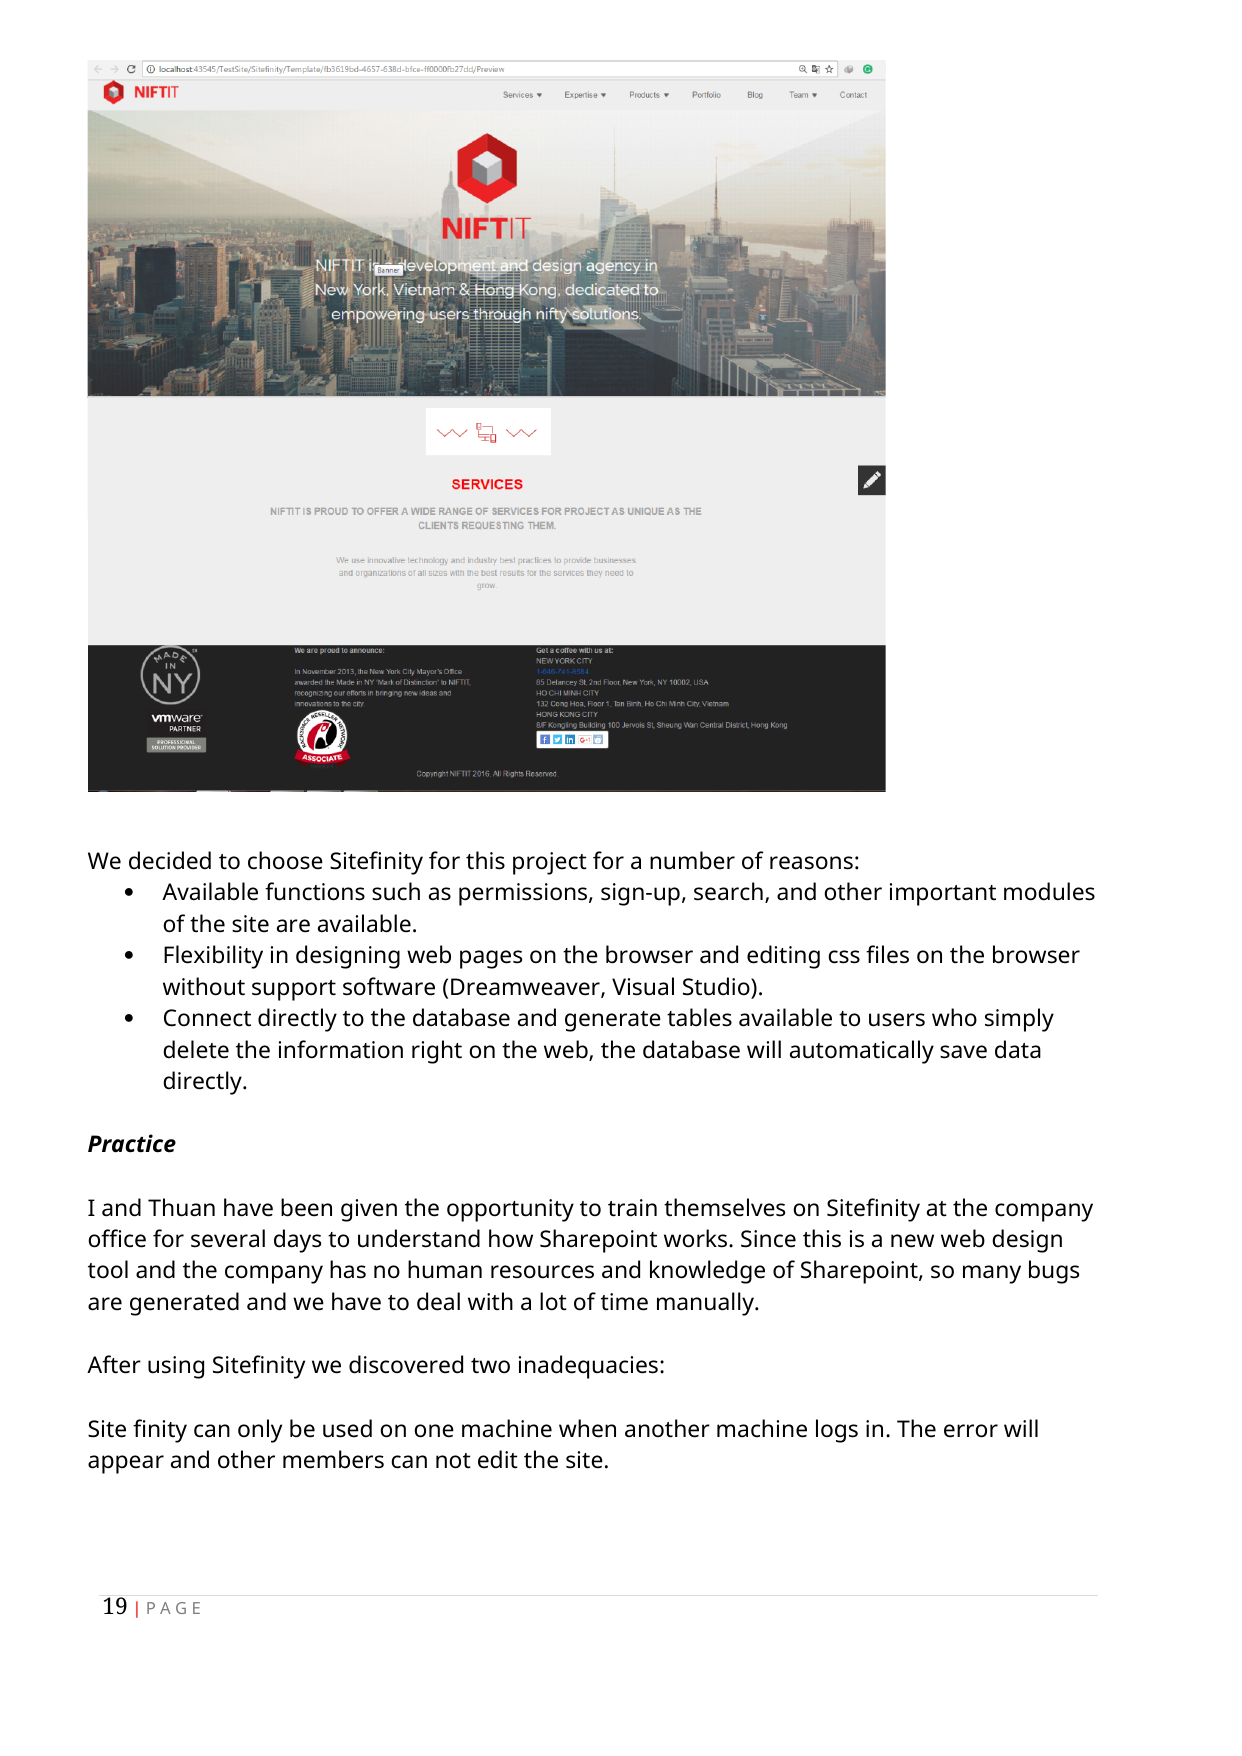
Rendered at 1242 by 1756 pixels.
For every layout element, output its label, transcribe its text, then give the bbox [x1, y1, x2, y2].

list Connect directly to the database and generate tables available to users who simply delete the information right on the web, the database will automatically save data directly. [125, 1002, 1110, 1096]
text We decided to choose Sitefinity for this project for a number of reasons: [87, 844, 1110, 876]
text Site finity can only be used on one machine when another machine logs in. The error will appear and other members can not edit the site. [87, 1413, 1110, 1475]
list Available functions such as permissions, sign-up, search, and other important modules of the site are available. [125, 876, 1110, 939]
text Practice [87, 1128, 1110, 1159]
text I and Thuan have been given the opportunity to train themselves on Sitefinity at the company office for several days to understand how Sharepoint works. Since this is a new web design tool and the company has no human resources and knowledge of Sharepoint, so many bugs are generated and we have to deal with a lot of time manually. [87, 1192, 1110, 1317]
picture [87, 60, 886, 793]
text After using Sitefinity we discovered two inadequacies: [87, 1349, 1110, 1380]
list Flexibility in designing web pages on the browser and editing css files on the browser without support software (Dreamweaver, Visual Studio). [125, 939, 1110, 1002]
